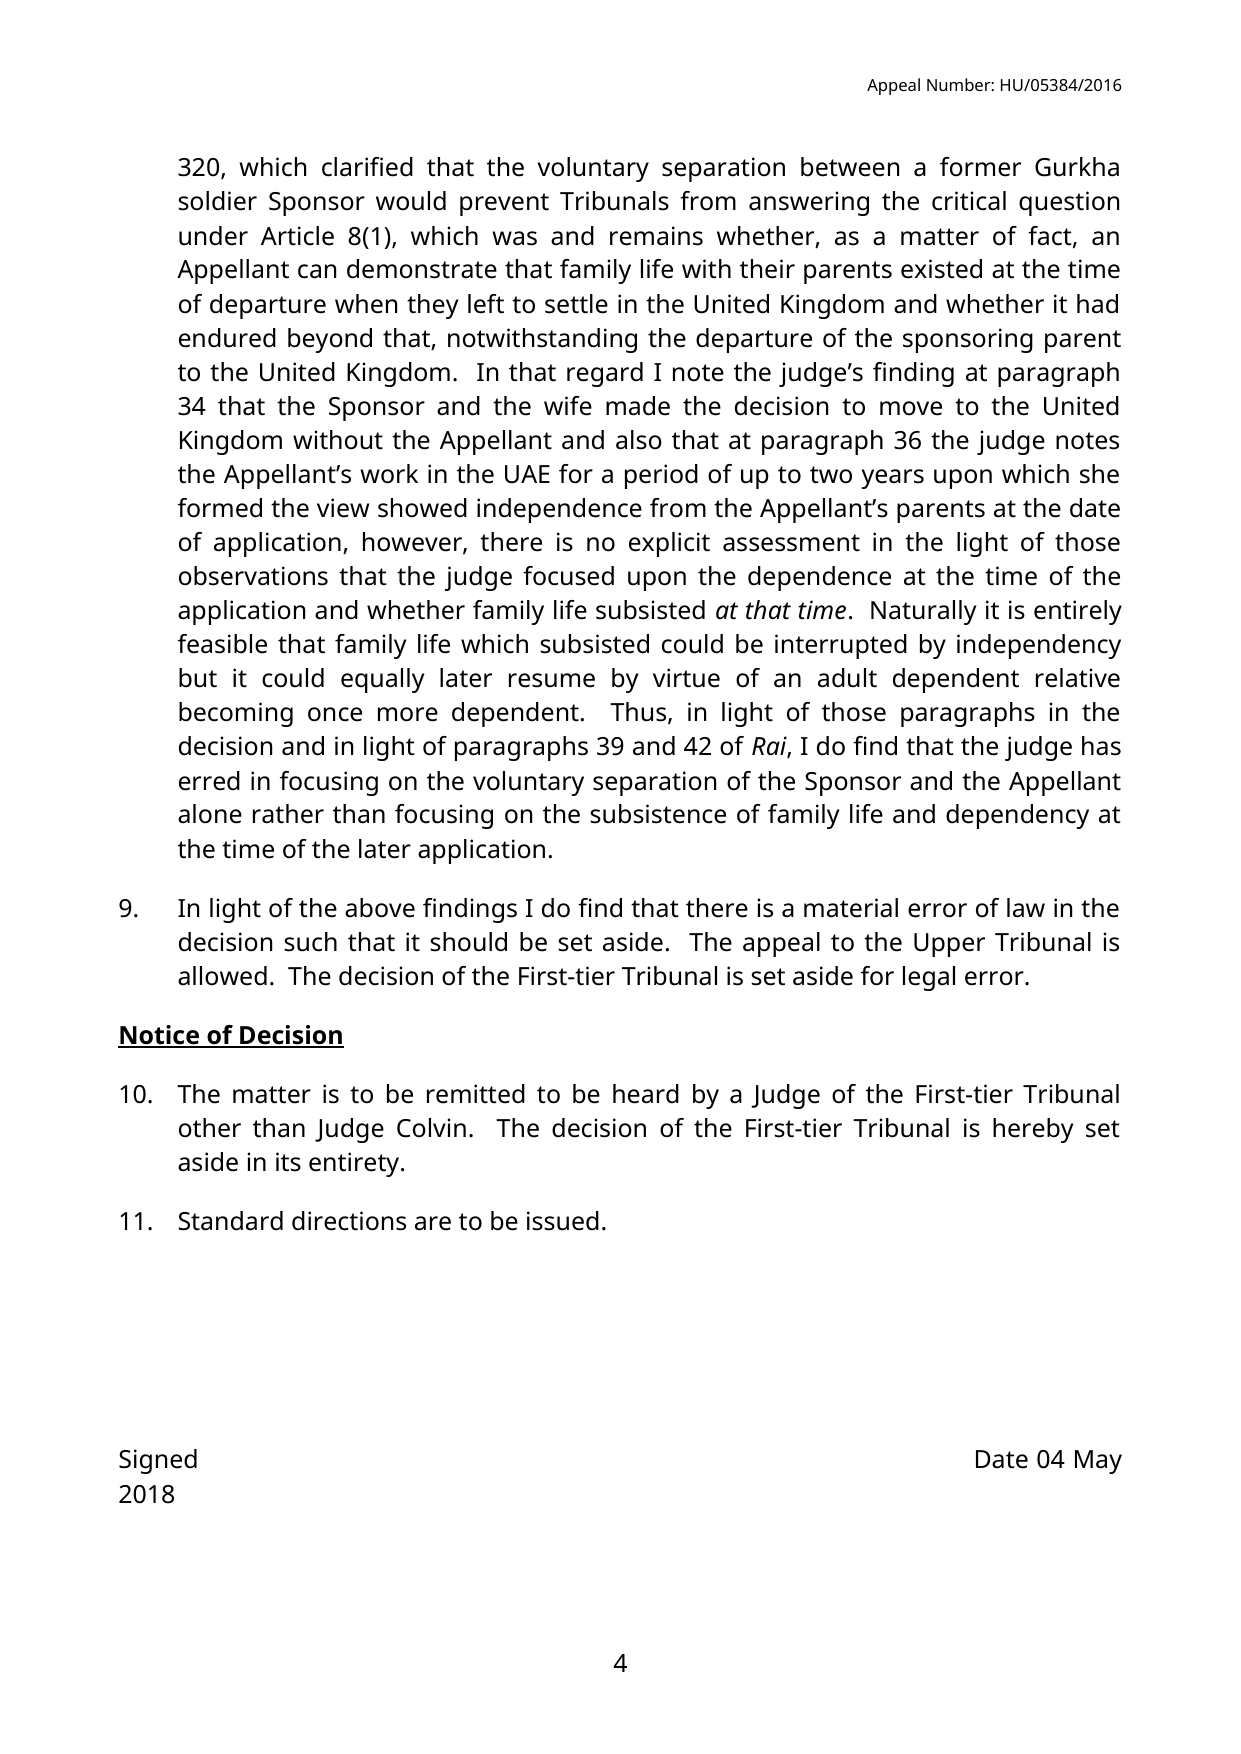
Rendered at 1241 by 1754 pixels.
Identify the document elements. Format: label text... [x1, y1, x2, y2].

text Signed Date 04 May 2018 [118, 1442, 1122, 1510]
text In light of the above findings I do find that there is a material error of law in the decision such that it should be set aside. The appeal to the Upper Tribunal is allowed. The decision of the First-tier Tribunal is set aside for legal error. [118, 890, 1122, 992]
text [118, 150, 1122, 865]
text The matter is to be remitted to be heard by a Judge of the First-tier Tribunal other than Judge Colvin. The decision of the First-tier Tribunal is hereby set aside in its entirety. [118, 1077, 1122, 1179]
text Notice of Decision [118, 1017, 1122, 1052]
text Standard directions are to be issued. [118, 1204, 1122, 1238]
